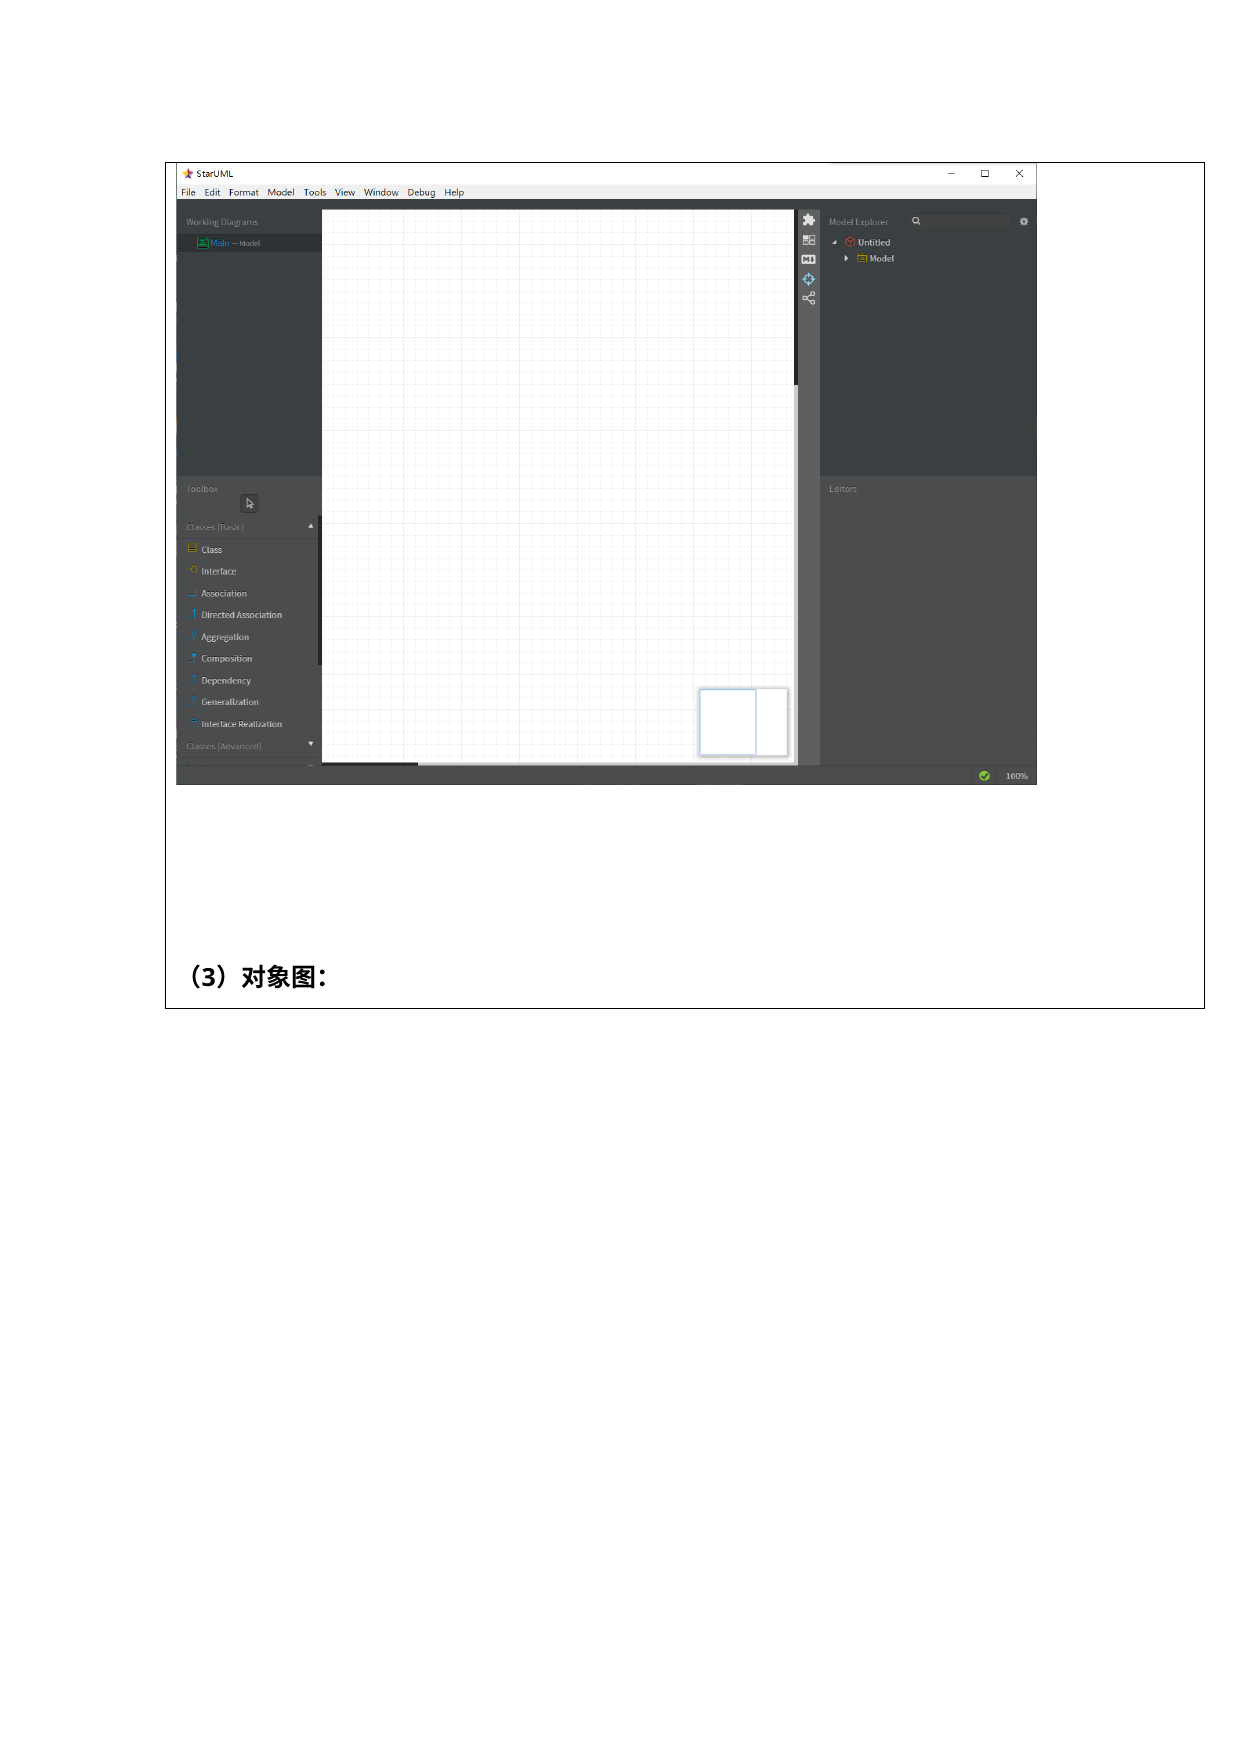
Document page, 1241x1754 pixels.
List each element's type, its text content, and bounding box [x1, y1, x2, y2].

picture [176, 163, 1037, 785]
table_cell 实验项目报告内容（1、实验背景（目的、意义及原理等）；2、材料与方法；3、实验主要过程与结果； 4、分析讨论；5、教师评阅）。 实验背景：结合上课需要，安装并自学uml软件和git，然后绘制我校疫情防控平台的操作时序图和对象图； 材料与方法：使用StarUml、Git进行相关操作完成实验内容； 实验主要过程与结果： （1）Git下载：通过搜索进入Git官网，找到并下载Git的对应版本。软件下载完成后进行环境配置 环境配置完成后运行软件 （2）StarUml下载：通过搜索进入StarUml官网，找到并下载StarUml，按照提示步骤进行安装，并运行软件； （3）对象图： （4）时序图： [166, 163, 1204, 1008]
